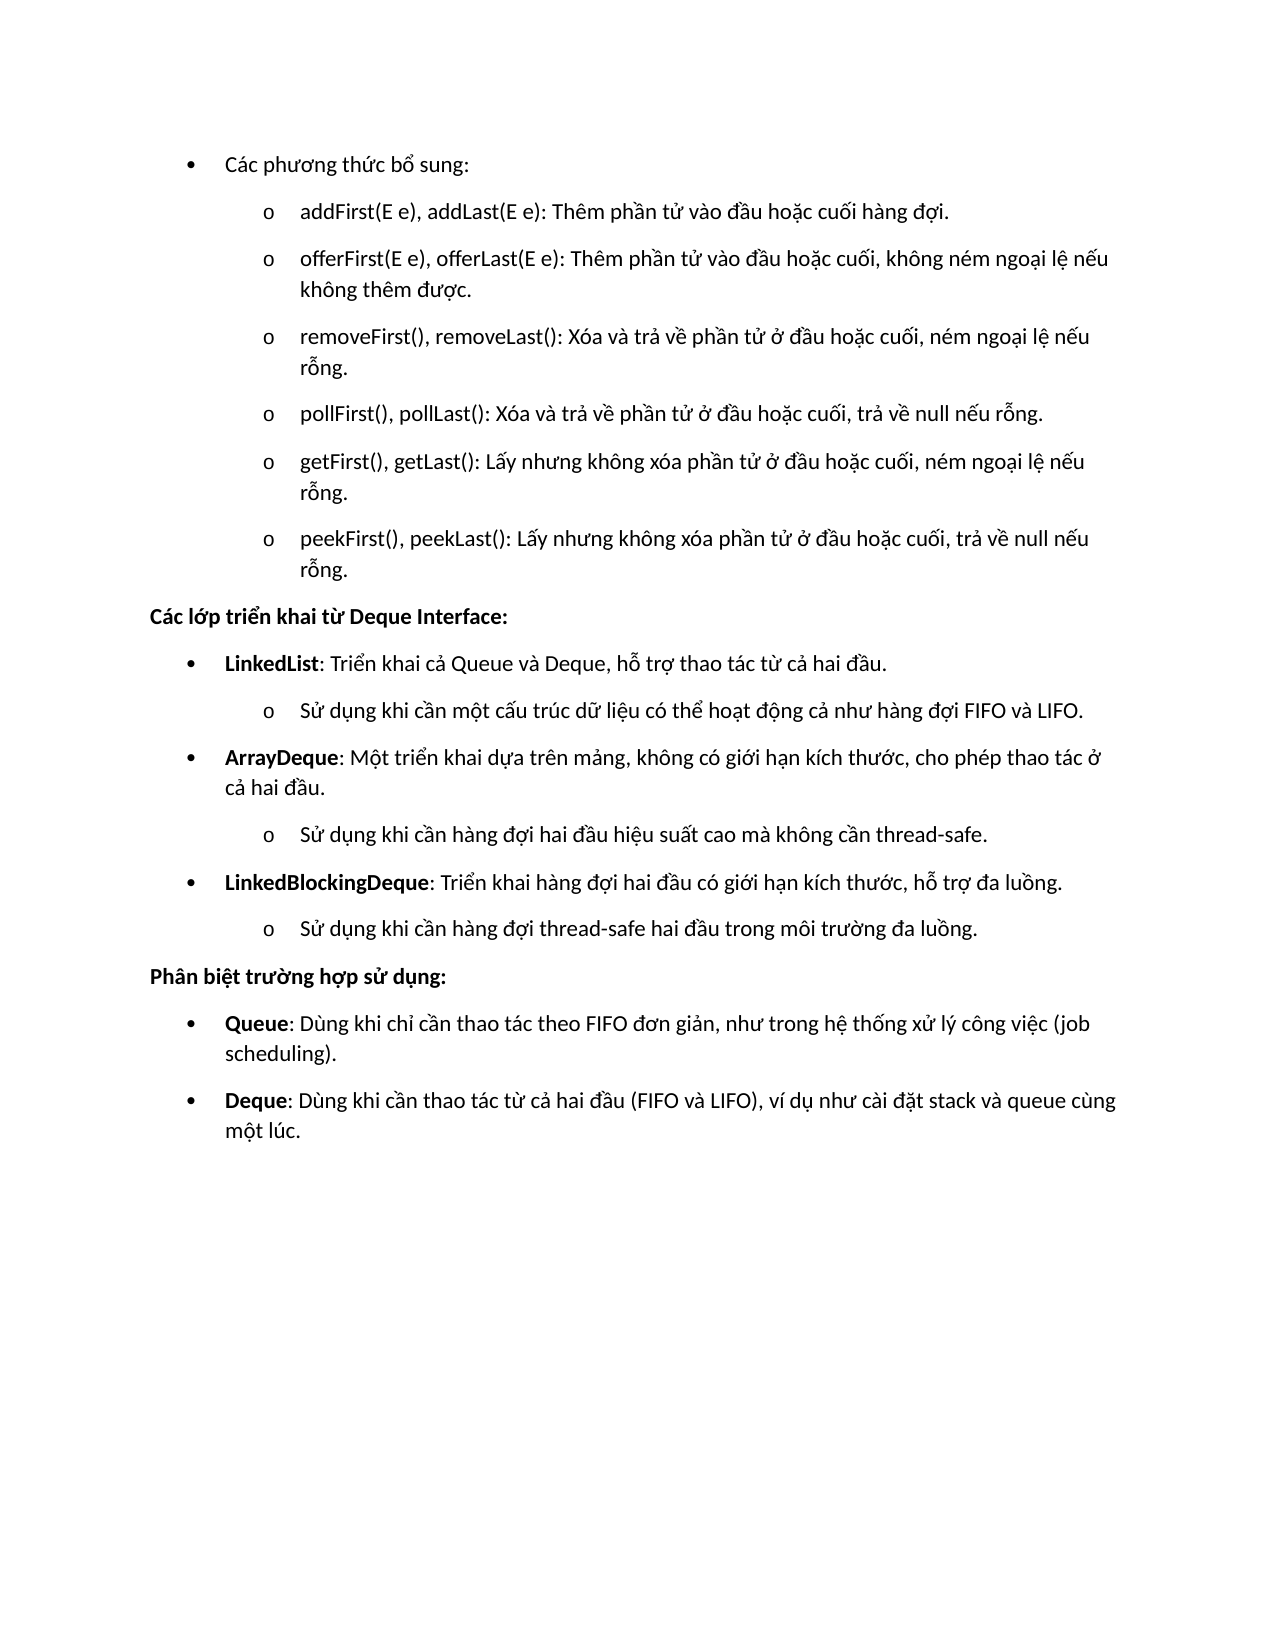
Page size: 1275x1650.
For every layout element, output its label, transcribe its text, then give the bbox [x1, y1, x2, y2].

list Deque: Dùng khi cần thao tác từ cả hai đầu (FIFO và LIFO), ví dụ như cài đặt stack và queue cùng một lúc. [187, 1086, 1125, 1144]
text Các lớp triển khai từ Deque Interface: [150, 602, 1125, 630]
list LinkedList: Triển khai cả Queue và Deque, hỗ trợ thao tác từ cả hai đầu. [187, 649, 1125, 677]
list peekFirst(), peekLast(): Lấy nhưng không xóa phần tử ở đầu hoặc cuối, trả về null nếu rỗng. [262, 524, 1125, 583]
list Sử dụng khi cần hàng đợi thread-safe hai đầu trong môi trường đa luồng. [262, 914, 1125, 943]
list Sử dụng khi cần hàng đợi hai đầu hiệu suất cao mà không cần thread-safe. [262, 820, 1125, 849]
list getFirst(), getLast(): Lấy nhưng không xóa phần tử ở đầu hoặc cuối, ném ngoại lệ nếu rỗng. [262, 447, 1125, 506]
list ArrayDeque: Một triển khai dựa trên mảng, không có giới hạn kích thước, cho phép thao tác ở cả hai đầu. [187, 743, 1125, 801]
list addFirst(E e), addLast(E e): Thêm phần tử vào đầu hoặc cuối hàng đợi. [262, 197, 1125, 225]
list Queue: Dùng khi chỉ cần thao tác theo FIFO đơn giản, như trong hệ thống xử lý công việc (job scheduling). [187, 1009, 1125, 1067]
list LinkedBlockingDeque: Triển khai hàng đợi hai đầu có giới hạn kích thước, hỗ trợ đa luồng. [187, 868, 1125, 896]
list Sử dụng khi cần một cấu trúc dữ liệu có thể hoạt động cả như hàng đợi FIFO và LIFO. [262, 696, 1125, 724]
list Các phương thức bổ sung: [187, 150, 1125, 178]
list removeFirst(), removeLast(): Xóa và trả về phần tử ở đầu hoặc cuối, ném ngoại lệ nếu rỗng. [262, 322, 1125, 381]
list pollFirst(), pollLast(): Xóa và trả về phần tử ở đầu hoặc cuối, trả về null nếu rỗng. [262, 399, 1125, 428]
list offerFirst(E e), offerLast(E e): Thêm phần tử vào đầu hoặc cuối, không ném ngoại lệ nếu không thêm được. [262, 244, 1125, 303]
text Phân biệt trường hợp sử dụng: [150, 962, 1125, 990]
